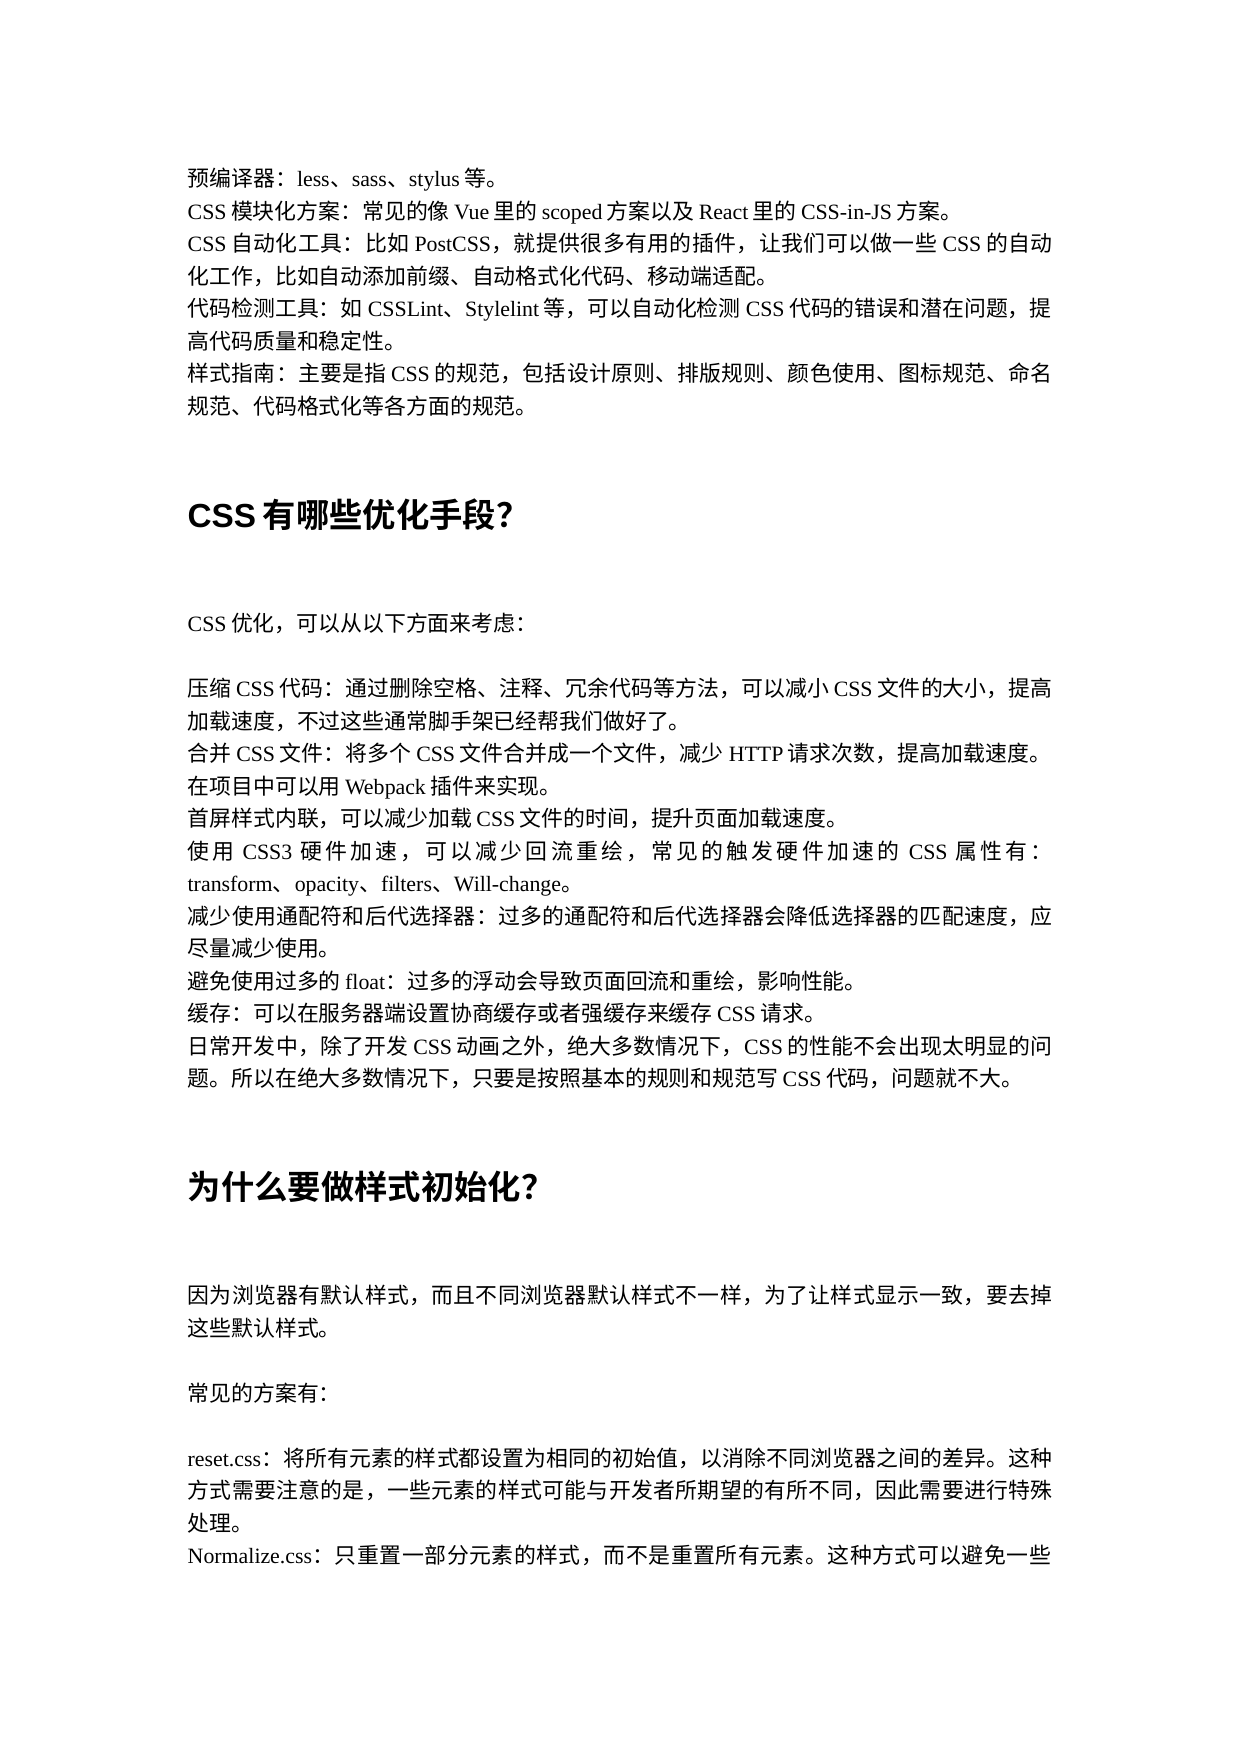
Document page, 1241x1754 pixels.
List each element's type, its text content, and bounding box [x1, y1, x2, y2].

text 压缩CSS代码：通过删除空格、注释、冗余代码等方法，可以减小CSS文件的大小，提高加载速度，不过这些通常脚手架已经帮我们做好了。 [187, 672, 1053, 737]
text 合并CSS文件：将多个CSS文件合并成一个文件，减少HTTP请求次数，提高加载速度。在项目中可以用Webpack插件来实现。 [187, 737, 1053, 802]
text Normalize.css：只重置一部分元素的样式，而不是重置所有元素。这种方式可以避免一些样式上的问题，同时还可以保留一些元素的默认样式，提高代码的可维护性和可读性。 [187, 1539, 1053, 1572]
text 使用CSS3硬件加速，可以减少回流重绘，常见的触发硬件加速的CSS属性有：transform、opacity、filters、Will-change。 [187, 834, 1053, 899]
text 首屏样式内联，可以减少加载CSS文件的时间，提升页面加载速度。 [187, 802, 1053, 834]
text 预编译器：less、sass、stylus等。 [187, 162, 1053, 194]
text 避免使用过多的float：过多的浮动会导致页面回流和重绘，影响性能。 [187, 964, 1053, 997]
text CSS自动化工具：比如PostCSS，就提供很多有用的插件，让我们可以做一些CSS的自动化工作，比如自动添加前缀、自动格式化代码、移动端适配。 [187, 227, 1053, 292]
text 减少使用通配符和后代选择器：过多的通配符和后代选择器会降低选择器的匹配速度，应尽量减少使用。 [187, 899, 1053, 964]
text 样式指南：主要是指CSS的规范，包括设计原则、排版规则、颜色使用、图标规范、命名规范、代码格式化等各方面的规范。 [187, 357, 1053, 422]
text CSS模块化方案：常见的像Vue里的scoped方案以及React里的CSS-in-JS方案。 [187, 194, 1053, 227]
text reset.css：将所有元素的样式都设置为相同的初始值，以消除不同浏览器之间的差异。这种方式需要注意的是，一些元素的样式可能与开发者所期望的有所不同，因此需要进行特殊处理。 [187, 1442, 1053, 1539]
text 日常开发中，除了开发CSS动画之外，绝大多数情况下，CSS的性能不会出现太明显的问题。所以在绝大多数情况下，只要是按照基本的规则和规范写CSS代码，问题就不大。 [187, 1029, 1053, 1094]
text 因为浏览器有默认样式，而且不同浏览器默认样式不一样，为了让样式显示一致，要去掉这些默认样式。 [187, 1279, 1053, 1344]
subtitle 为什么要做样式初始化？ [187, 1154, 1053, 1219]
text 缓存：可以在服务器端设置协商缓存或者强缓存来缓存CSS请求。 [187, 997, 1053, 1029]
text CSS优化，可以从以下方面来考虑： [187, 607, 1053, 639]
subtitle CSS有哪些优化手段？ [187, 482, 1053, 547]
text 代码检测工具：如CSSLint、Stylelint等，可以自动化检测CSS代码的错误和潜在问题，提高代码质量和稳定性。 [187, 292, 1053, 357]
text 常见的方案有： [187, 1377, 1053, 1409]
